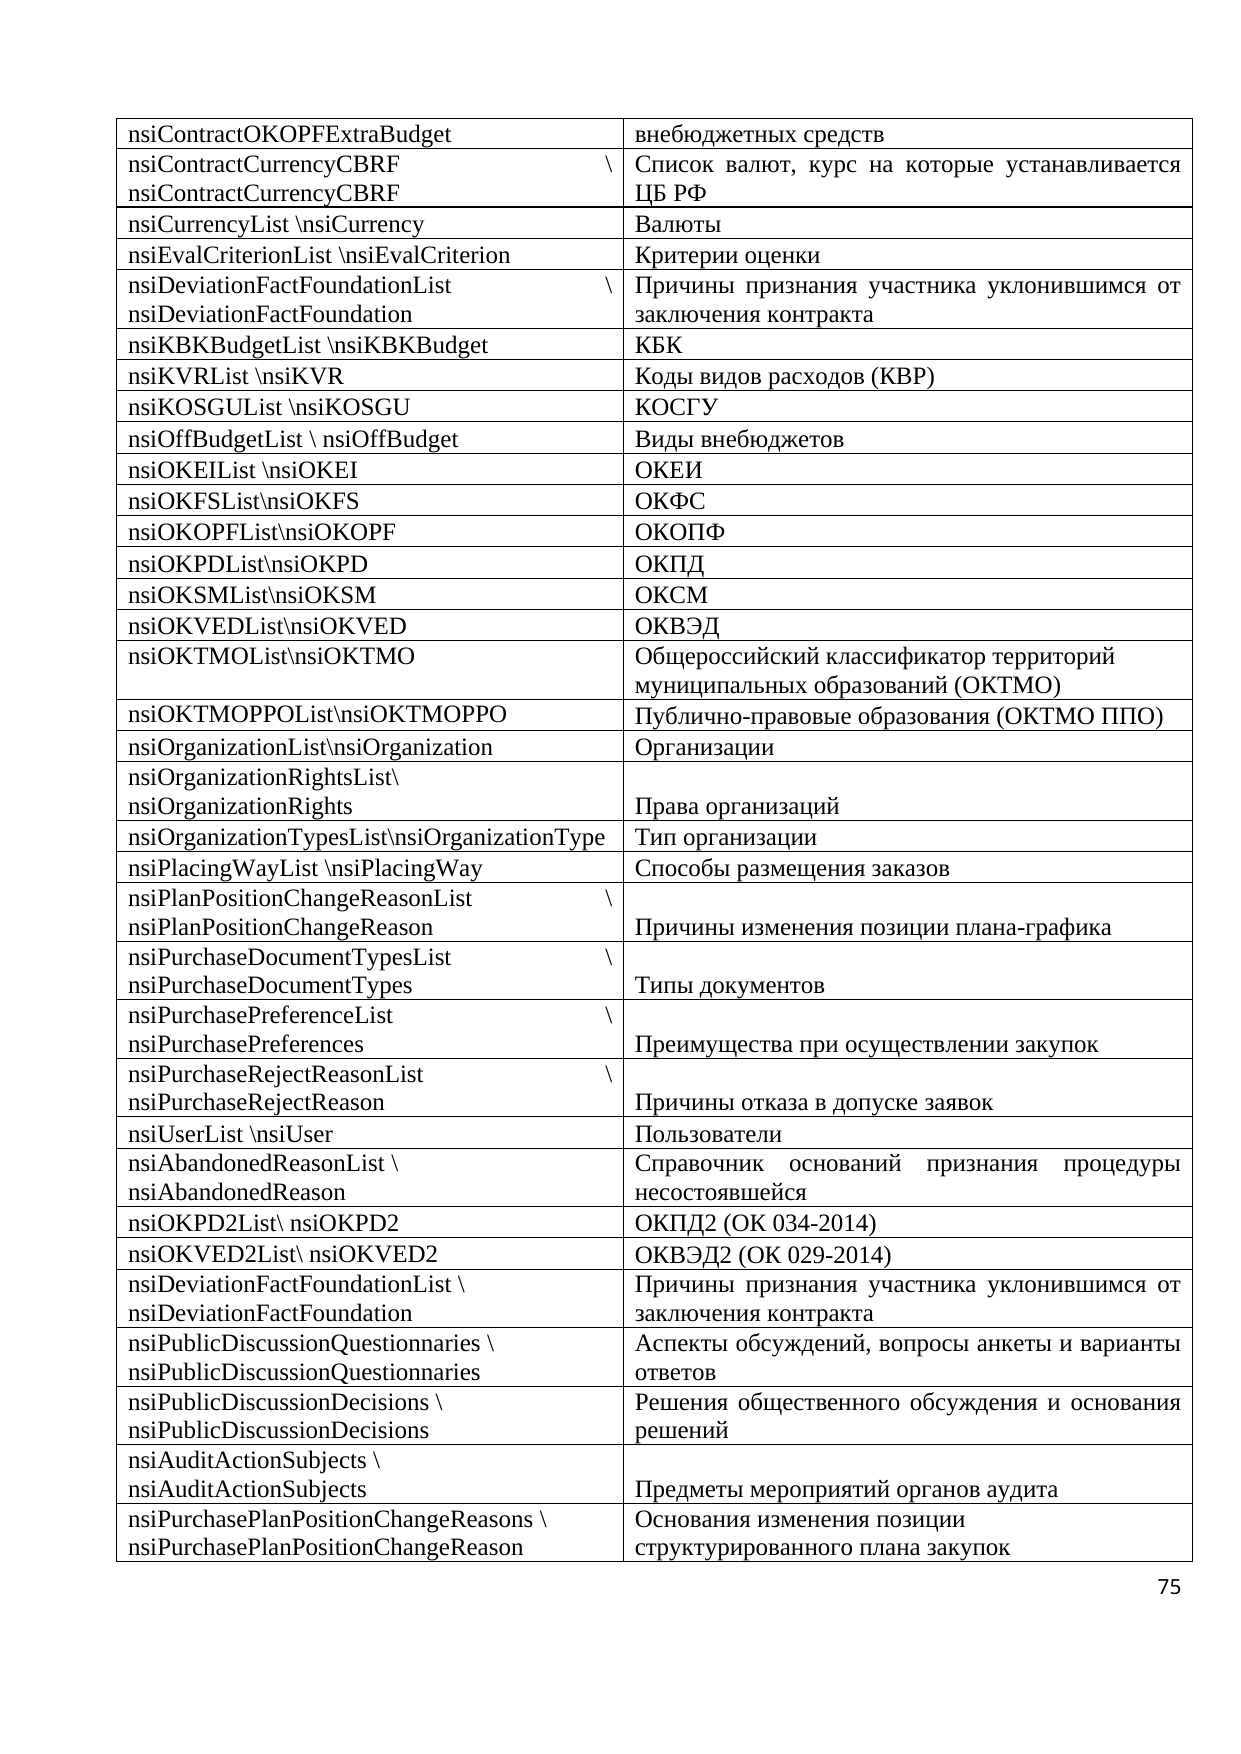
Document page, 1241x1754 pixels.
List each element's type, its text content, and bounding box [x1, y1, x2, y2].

table_cell Права организаций [624, 762, 1192, 819]
table_cell Справочник оснований признания процедуры несостоявшейся [624, 1149, 1192, 1206]
table_cell nsiDeviationFactFoundationList \nsiDeviationFactFoundation [117, 270, 623, 327]
table_cell КОСГУ [624, 391, 1192, 421]
table_cell Организации [624, 731, 1192, 761]
table_cell Аспекты обсуждений, вопросы анкеты и варианты ответов [624, 1328, 1192, 1386]
table_cell Общероссийский классификатор территорий муниципальных образований (ОКТМО) [624, 641, 1192, 698]
table_cell nsiOKVED2List\ nsiOKVED2 [117, 1238, 623, 1268]
table_cell Список валют, курс на которые устанавливается ЦБ РФ [624, 149, 1192, 206]
table_cell nsiOKOPFList\nsiOKOPF [117, 516, 623, 546]
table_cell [624, 119, 1192, 148]
table_cell ОКВЭД [624, 610, 1192, 640]
table_cell ОКПД [624, 547, 1192, 577]
table_cell Причины признания участника уклонившимся от заключения контракта [624, 1270, 1192, 1327]
table_cell nsiPublicDiscussionDecisions \nsiPublicDiscussionDecisions [117, 1387, 623, 1444]
table_cell Предметы мероприятий органов аудита [624, 1445, 1192, 1503]
table_cell nsiKOSGUList \nsiKOSGU [117, 391, 623, 421]
table_cell Преимущества при осуществлении закупок [624, 1000, 1192, 1058]
table_cell nsiOKEIList \nsiOKEI [117, 454, 623, 484]
table_cell ОКЕИ [624, 454, 1192, 484]
table_cell Тип организации [624, 821, 1192, 851]
table_cell nsiPlanPositionChangeReasonList \nsiPlanPositionChangeReason [117, 883, 623, 941]
table_cell nsiOrganizationTypesList\nsiOrganizationType [117, 821, 623, 851]
table_cell nsiOKVEDList\nsiOKVED [117, 610, 623, 640]
table_cell nsiOrganizationList\nsiOrganization [117, 731, 623, 761]
table_cell nsiOKTMOList\nsiOKTMO [117, 641, 623, 698]
table_cell nsiOKTMOPPOList\nsiOKTMOPPO [117, 700, 623, 730]
table_cell nsiKVRList \nsiKVR [117, 360, 623, 390]
table_cell Причины признания участника уклонившимся от заключения контракта [624, 270, 1192, 327]
table_cell nsiOffBudgetList \ nsiOffBudget [117, 422, 623, 452]
table_cell nsiDeviationFactFoundationList \nsiDeviationFactFoundation [117, 1270, 623, 1327]
table_cell Решения общественного обсуждения и основания решений [624, 1387, 1192, 1444]
table_cell nsiAbandonedReasonList \nsiAbandonedReason [117, 1149, 623, 1206]
table_cell ОКСМ [624, 579, 1192, 609]
table_cell nsiPurchasePlanPositionChangeReasons \nsiPurchasePlanPositionChangeReason [117, 1504, 623, 1561]
table_cell Критерии оценки [624, 239, 1192, 269]
table_cell Публично-правовые образования (ОКТМО ППО) [624, 700, 1192, 730]
table_cell nsiOKPD2List\ nsiOKPD2 [117, 1207, 623, 1237]
table_cell Типы документов [624, 942, 1192, 999]
table_cell Коды видов расходов (КВР) [624, 360, 1192, 390]
table_cell nsiAuditActionSubjects \nsiAuditActionSubjects [117, 1445, 623, 1503]
table_cell ОКФС [624, 485, 1192, 515]
table_cell nsiOKFSList\nsiOKFS [117, 485, 623, 515]
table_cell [117, 119, 623, 148]
table_cell nsiPurchaseDocumentTypesList \nsiPurchaseDocumentTypes [117, 942, 623, 999]
table_cell nsiOrganizationRightsList\nsiOrganizationRights [117, 762, 623, 819]
table_cell Причины изменения позиции плана-графика [624, 883, 1192, 941]
table_cell nsiPlacingWayList \nsiPlacingWay [117, 852, 623, 882]
table_cell Пользователи [624, 1117, 1192, 1147]
table_cell ОКПД2 (ОК 034-2014) [624, 1207, 1192, 1237]
table_cell ОКВЭД2 (ОК 029-2014) [624, 1238, 1192, 1268]
table_cell Валюты [624, 208, 1192, 238]
table_cell nsiContractCurrencyCBRF \nsiContractCurrencyCBRF [117, 149, 623, 206]
table_cell nsiPurchasePreferenceList \nsiPurchasePreferences [117, 1000, 623, 1058]
table_cell ОКОПФ [624, 516, 1192, 546]
table_cell nsiCurrencyList \nsiCurrency [117, 208, 623, 238]
table_cell nsiOKPDList\nsiOKPD [117, 547, 623, 577]
table_cell nsiPublicDiscussionQuestionnaries \nsiPublicDiscussionQuestionnaries [117, 1328, 623, 1386]
table_cell nsiEvalCriterionList \nsiEvalCriterion [117, 239, 623, 269]
table_cell nsiUserList \nsiUser [117, 1117, 623, 1147]
table_cell nsiOKSMList\nsiOKSM [117, 579, 623, 609]
table_cell Способы размещения заказов [624, 852, 1192, 882]
table_cell nsiKBKBudgetList \nsiKBKBudget [117, 329, 623, 359]
table_cell Виды внебюджетов [624, 422, 1192, 452]
table_cell КБК [624, 329, 1192, 359]
table_cell nsiPurchaseRejectReasonList \nsiPurchaseRejectReason [117, 1059, 623, 1116]
table_cell Причины отказа в допуске заявок [624, 1059, 1192, 1116]
table_cell Основания изменения позиции структурированного плана закупок [624, 1504, 1192, 1561]
